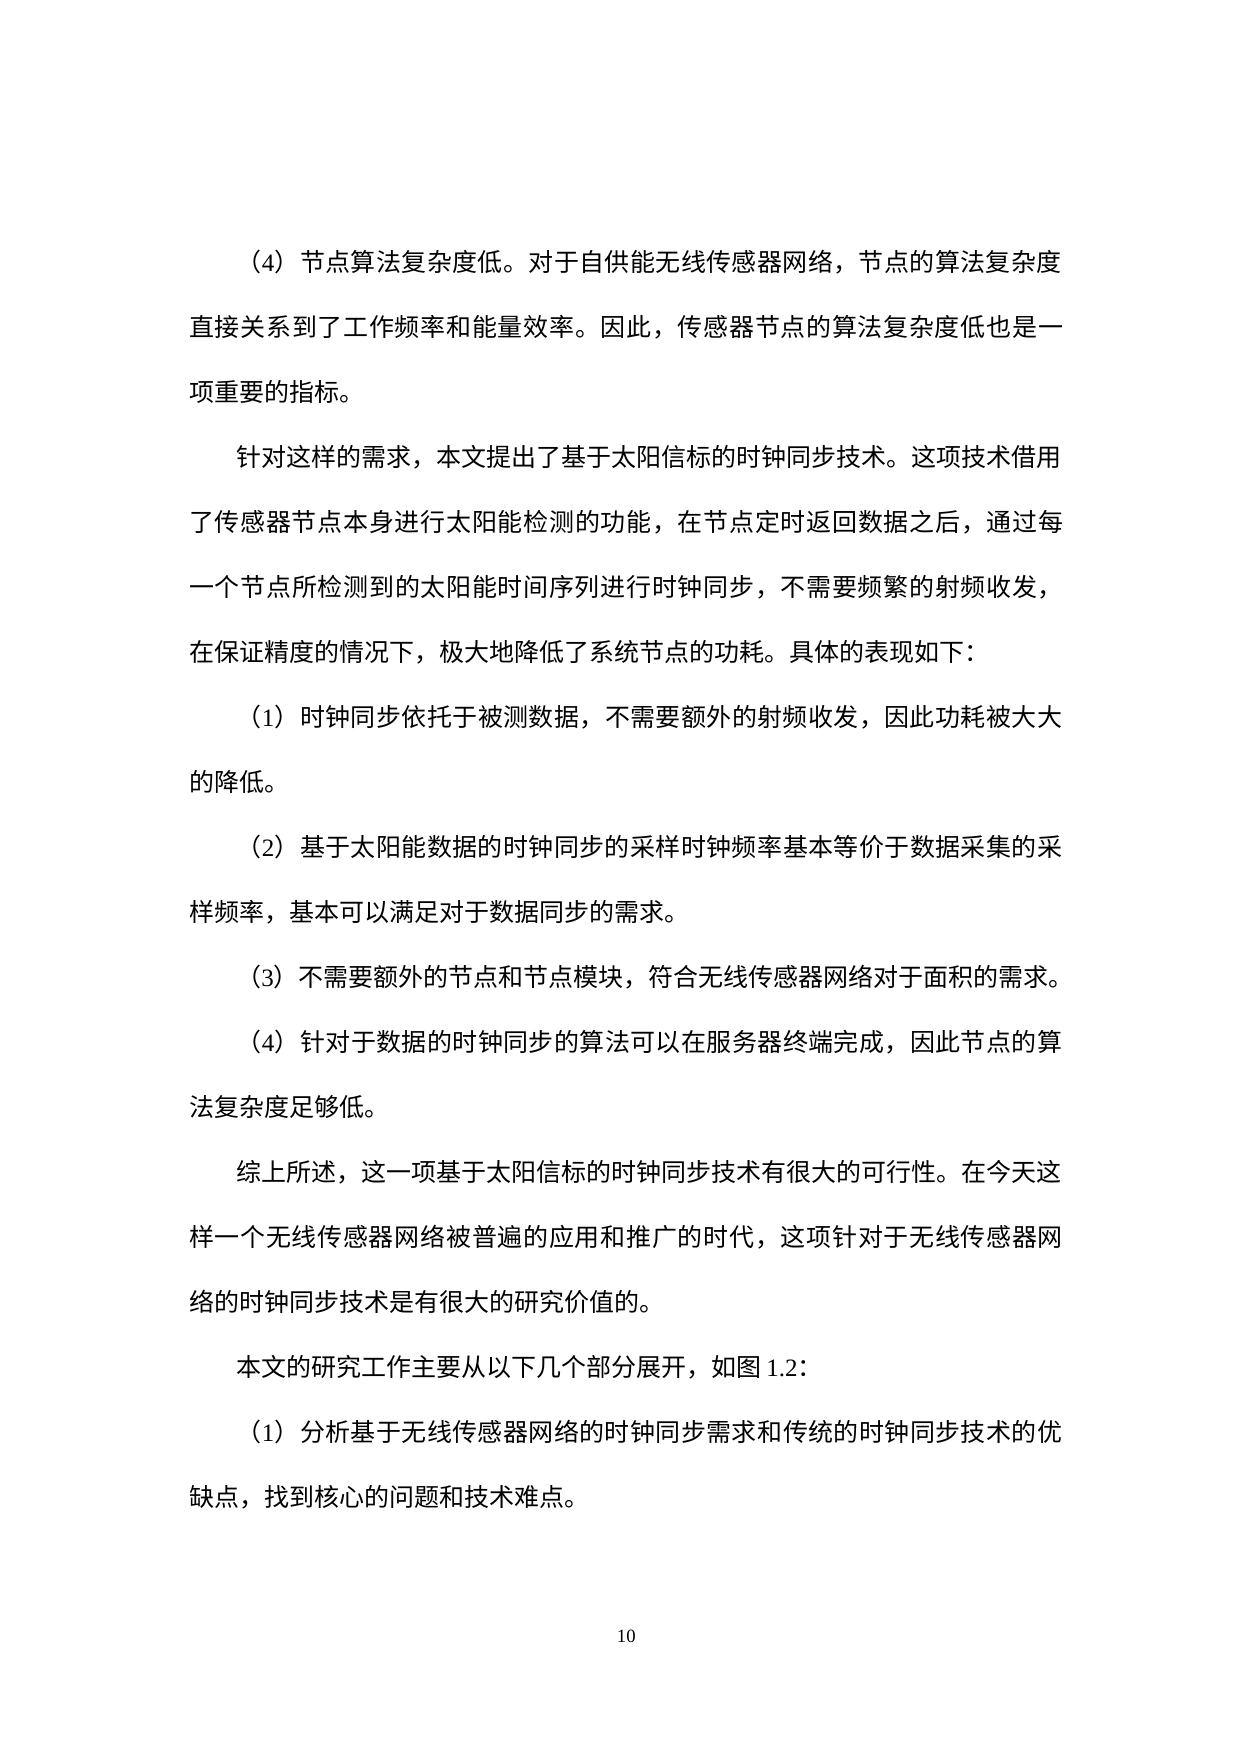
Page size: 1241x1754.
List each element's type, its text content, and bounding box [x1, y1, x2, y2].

text （2）基于太阳能数据的时钟同步的采样时钟频率基本等价于数据采集的采样频率，基本可以满足对于数据同步的需求。 [189, 813, 1063, 943]
text （3）不需要额外的节点和节点模块，符合无线传感器网络对于面积的需求。 [189, 943, 1063, 1008]
text 针对这样的需求，本文提出了基于太阳信标的时钟同步技术。这项技术借用了传感器节点本身进行太阳能检测的功能，在节点定时返回数据之后，通过每一个节点所检测到的太阳能时间序列进行时钟同步，不需要频繁的射频收发，在保证精度的情况下，极大地降低了系统节点的功耗。具体的表现如下： [189, 423, 1063, 683]
text （1）时钟同步依托于被测数据，不需要额外的射频收发，因此功耗被大大的降低。 [189, 683, 1063, 813]
text （4）节点算法复杂度低。对于自供能无线传感器网络，节点的算法复杂度直接关系到了工作频率和能量效率。因此，传感器节点的算法复杂度低也是一项重要的指标。 [189, 228, 1063, 423]
text （4）针对于数据的时钟同步的算法可以在服务器终端完成，因此节点的算法复杂度足够低。 [189, 1008, 1063, 1138]
text （1）分析基于无线传感器网络的时钟同步需求和传统的时钟同步技术的优缺点，找到核心的问题和技术难点。 [189, 1398, 1063, 1528]
text 综上所述，这一项基于太阳信标的时钟同步技术有很大的可行性。在今天这样一个无线传感器网络被普遍的应用和推广的时代，这项针对于无线传感器网络的时钟同步技术是有很大的研究价值的。 [189, 1138, 1063, 1333]
text 本文的研究工作主要从以下几个部分展开，如图1.2： [189, 1333, 1063, 1398]
